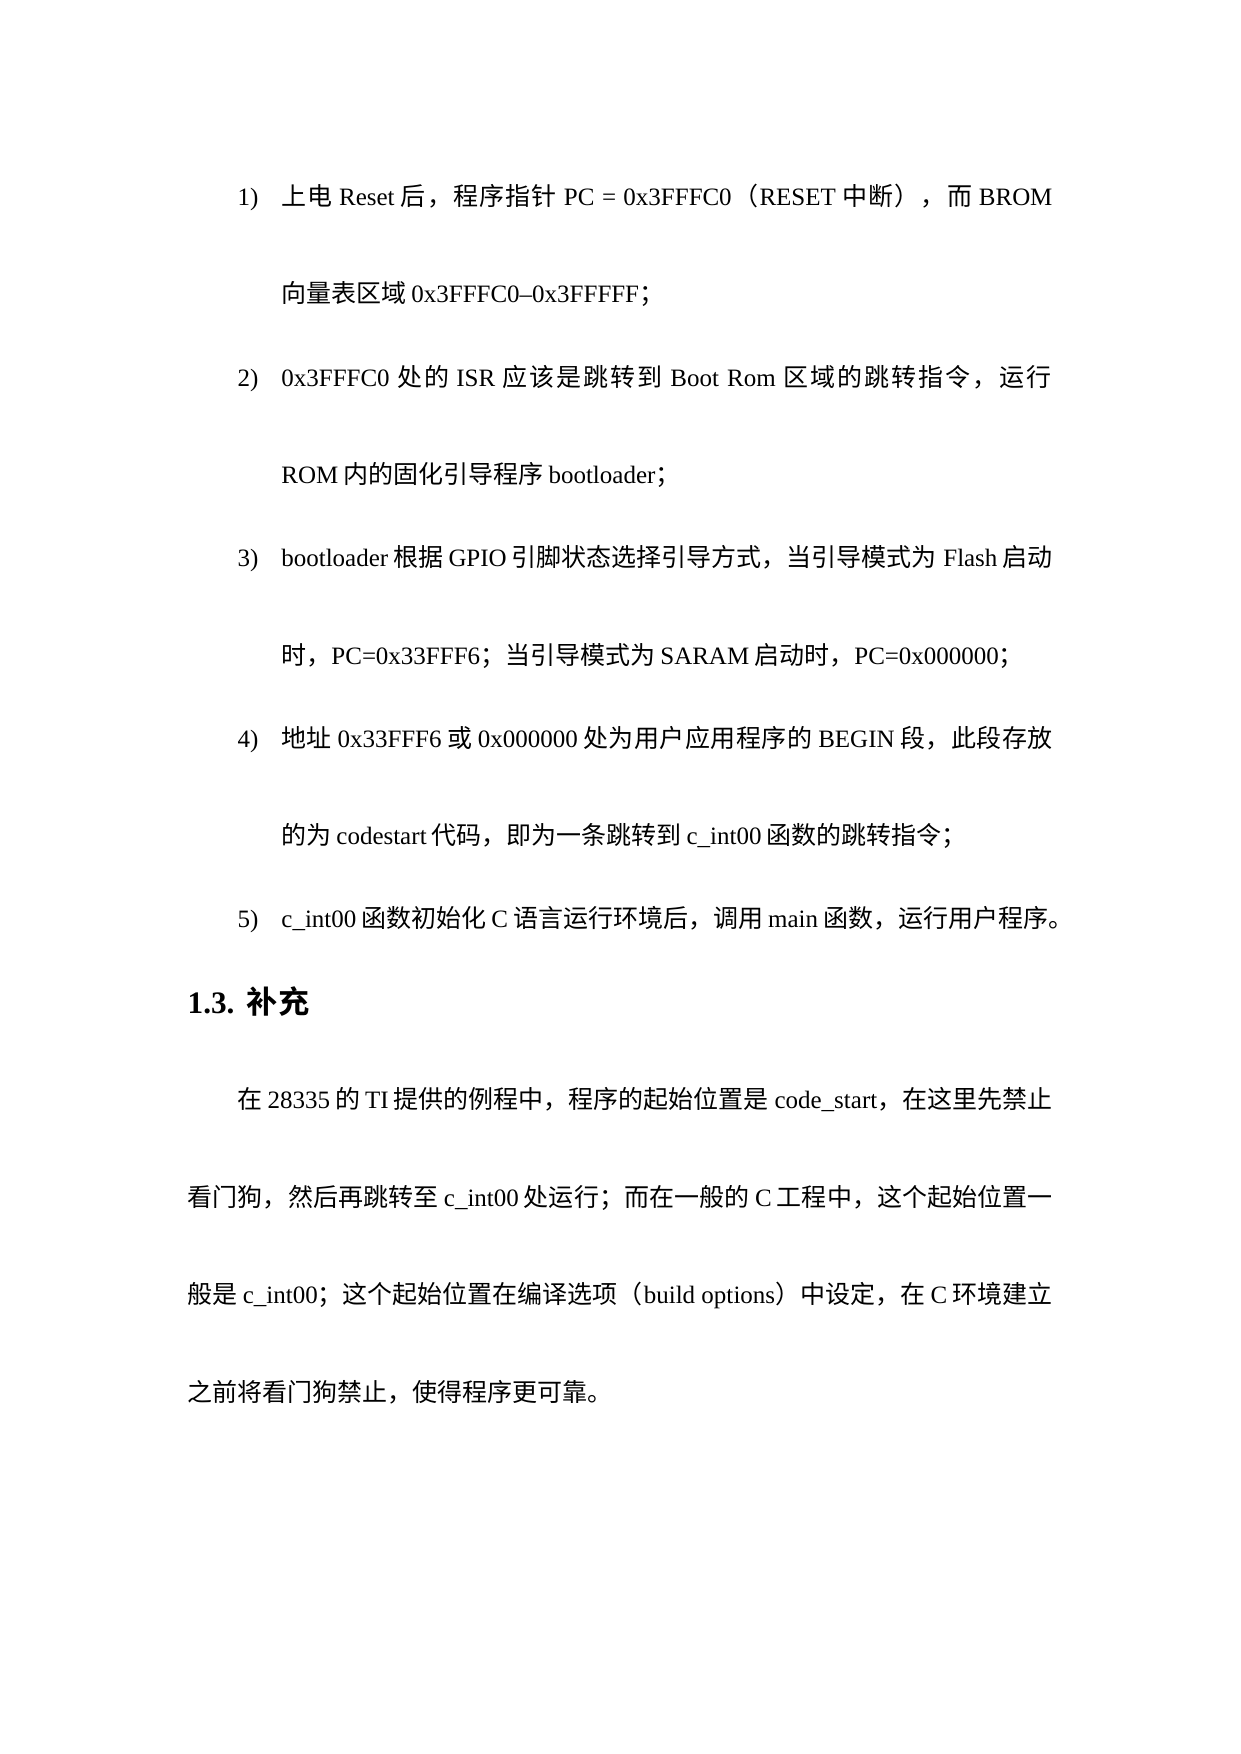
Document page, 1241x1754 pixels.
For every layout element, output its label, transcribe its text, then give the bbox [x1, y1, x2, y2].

subtitle 补充 [187, 968, 1053, 1033]
list 上电Reset后，程序指针PC = 0x3FFFC0（RESET中断），而BROM向量表区域0x3FFFC0–0x3FFFFF； [237, 162, 1053, 324]
list bootloader根据GPIO引脚状态选择引导方式，当引导模式为Flash启动时，PC=0x33FFF6；当引导模式为SARAM启动时，PC=0x000000； [237, 523, 1053, 686]
list 地址0x33FFF6或0x000000处为用户应用程序的BEGIN段，此段存放的为codestart代码，即为一条跳转到c_int00函数的跳转指令； [237, 704, 1053, 866]
list c_int00函数初始化C语言运行环境后，调用main函数，运行用户程序。 [237, 884, 1053, 949]
list 0x3FFFC0处的ISR应该是跳转到Boot Rom区域的跳转指令，运行ROM内的固化引导程序bootloader； [237, 343, 1053, 505]
text 在28335的TI提供的例程中，程序的起始位置是code_start，在这里先禁止看门狗，然后再跳转至c_int00处运行；而在一般的C工程中，这个起始位置一般是c_int00；这个起始位置在编译选项（build options）中设定，在C环境建立之前将看门狗禁止，使得程序更可靠。 [187, 1066, 1053, 1423]
